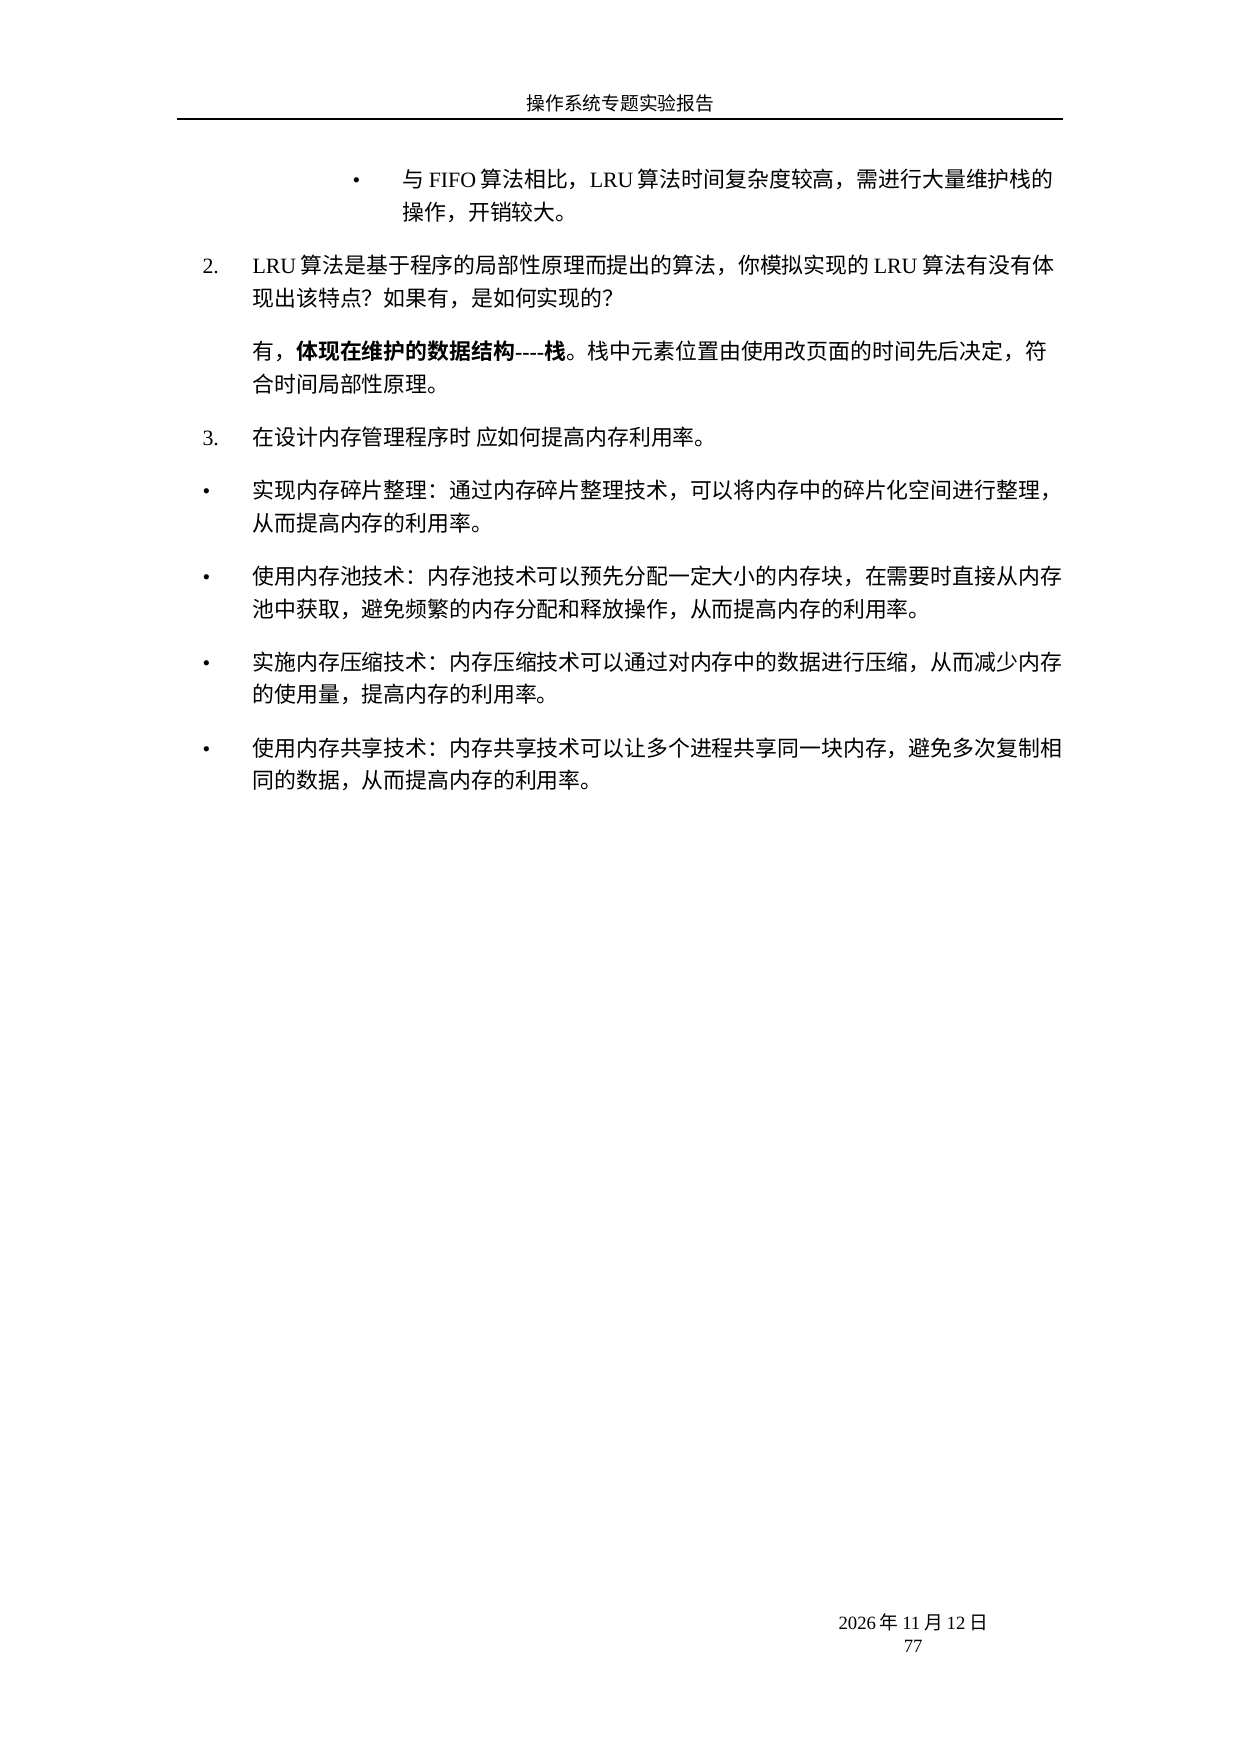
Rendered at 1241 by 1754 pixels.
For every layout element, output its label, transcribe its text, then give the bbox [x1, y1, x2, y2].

list 与FIFO算法相比，LRU算法时间复杂度较高，需进行大量维护栈的操作，开销较大。 [352, 162, 1063, 227]
list 在设计内存管理程序时 应如何提高内存利用率。 [202, 419, 1063, 452]
list 实现内存碎片整理：通过内存碎片整理技术，可以将内存中的碎片化空间进行整理，从而提高内存的利用率。 [202, 473, 1063, 538]
list 有，体现在维护的数据结构----栈。栈中元素位置由使用改页面的时间先后决定，符合时间局部性原理。 [202, 334, 1063, 399]
list 使用内存池技术：内存池技术可以预先分配一定大小的内存块，在需要时直接从内存池中获取，避免频繁的内存分配和释放操作，从而提高内存的利用率。 [202, 559, 1063, 624]
list 使用内存共享技术：内存共享技术可以让多个进程共享同一块内存，避免多次复制相同的数据，从而提高内存的利用率。 [202, 730, 1063, 795]
list LRU算法是基于程序的局部性原理而提出的算法，你模拟实现的LRU 算法有没有体现出该特点？如果有，是如何实现的？ [202, 248, 1063, 313]
list 实施内存压缩技术：内存压缩技术可以通过对内存中的数据进行压缩，从而减少内存的使用量，提高内存的利用率。 [202, 644, 1063, 709]
